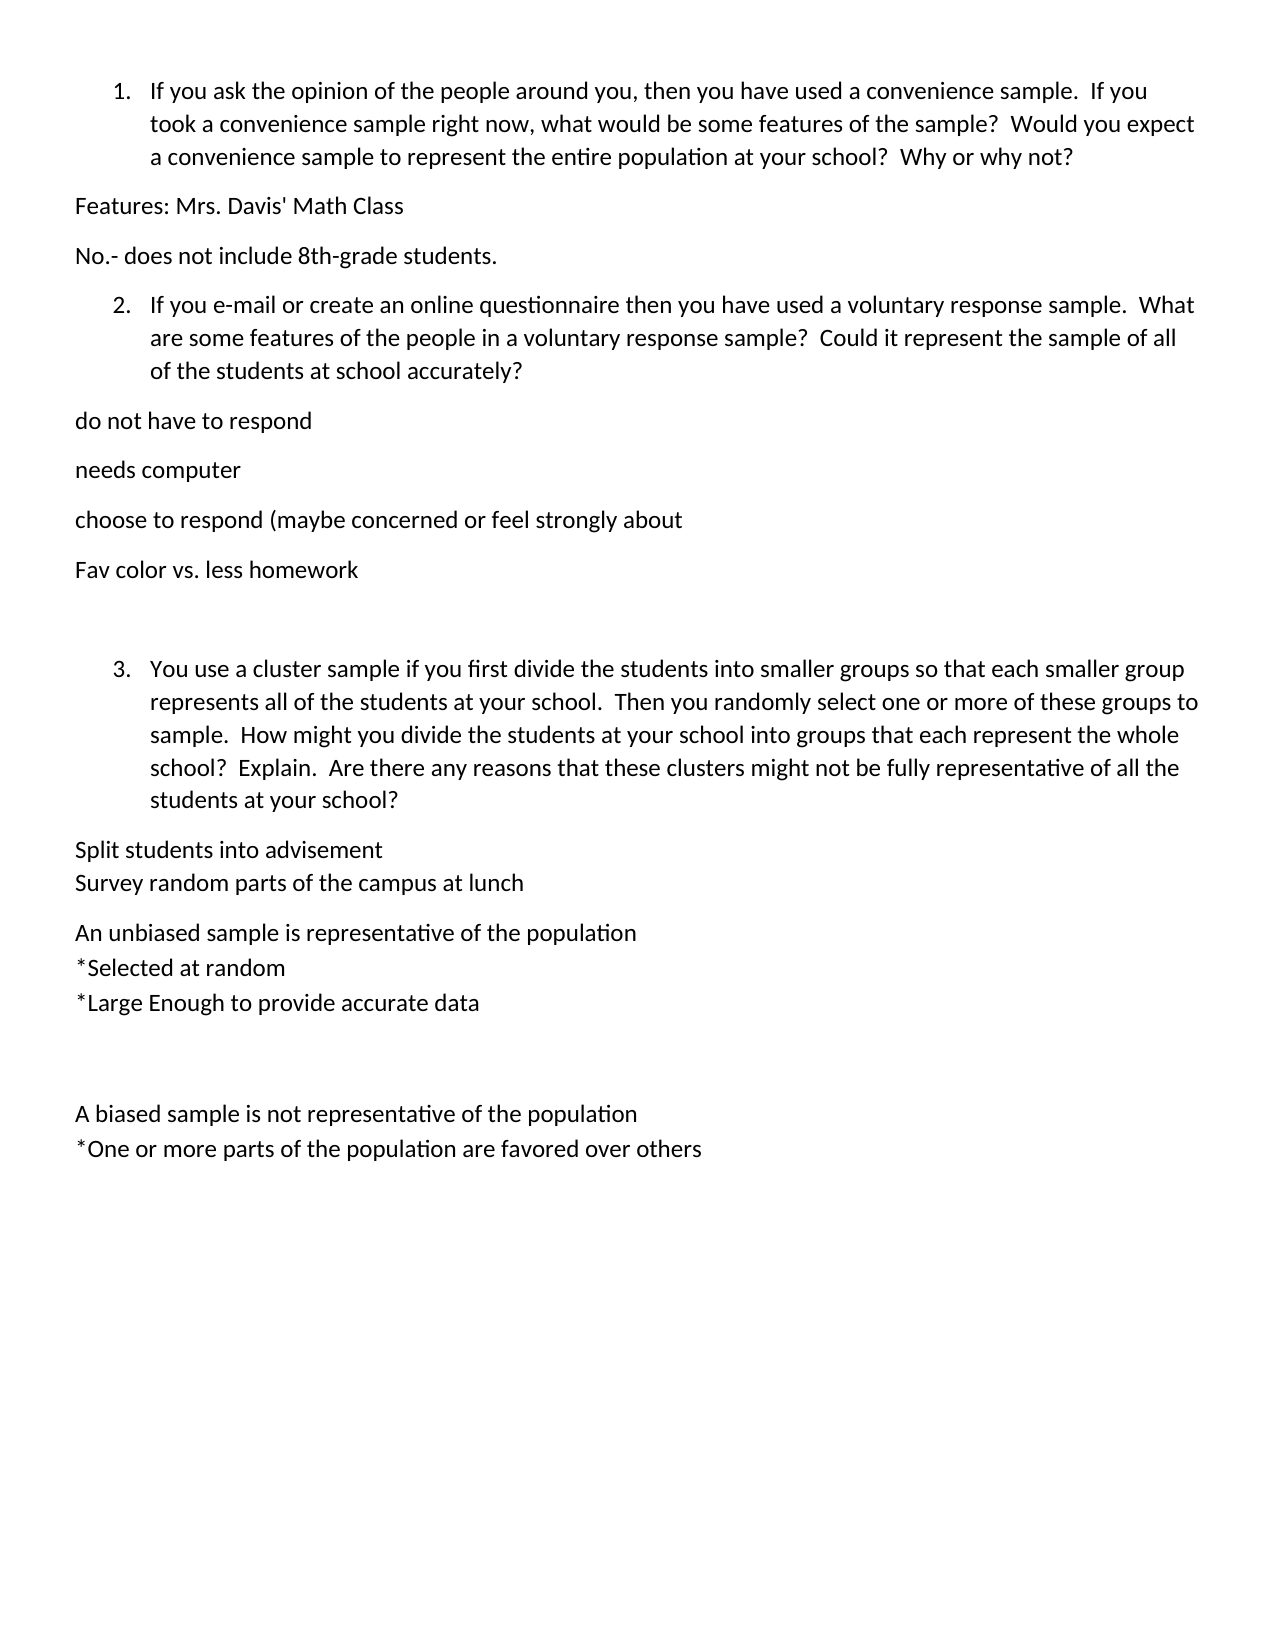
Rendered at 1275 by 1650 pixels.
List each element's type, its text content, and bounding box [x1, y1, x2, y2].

text No.- does not include 8th-grade students. [75, 240, 1200, 271]
text needs computer [75, 454, 1200, 485]
list If you ask the opinion of the people around you, then you have used a convenience sample. If you took a convenience sample right now, what would be some features of the sample? Would you expect a convenience sample to represent the entire population at your school? Why or why not? [112, 75, 1200, 171]
text do not have to respond [75, 405, 1200, 436]
list You use a cluster sample if you first divide the students into smaller groups so that each smaller group represents all of the students at your school. Then you randomly select one or more of these groups to sample. How might you divide the students at your school into groups that each represent the whole school? Explain. Are there any reasons that these clusters might not be fully representative of all the students at your school? [112, 653, 1200, 815]
text A biased sample is not representative of the population *One or more parts of the population are favored over others [75, 1098, 1200, 1164]
text Features: Mrs. Davis' Math Class [75, 190, 1200, 221]
text Split students into advisement Survey random parts of the campus at lunch [75, 834, 1200, 898]
text An unbiased sample is representative of the population *Selected at random *Large Enough to provide accurate data [75, 917, 1200, 1017]
text Fav color vs. less homework [75, 554, 1200, 584]
text choose to respond (maybe concerned or feel strongly about [75, 504, 1200, 535]
list If you e-mail or create an online questionnaire then you have used a voluntary response sample. What are some features of the people in a voluntary response sample? Could it represent the sample of all of the students at school accurately? [112, 289, 1200, 386]
